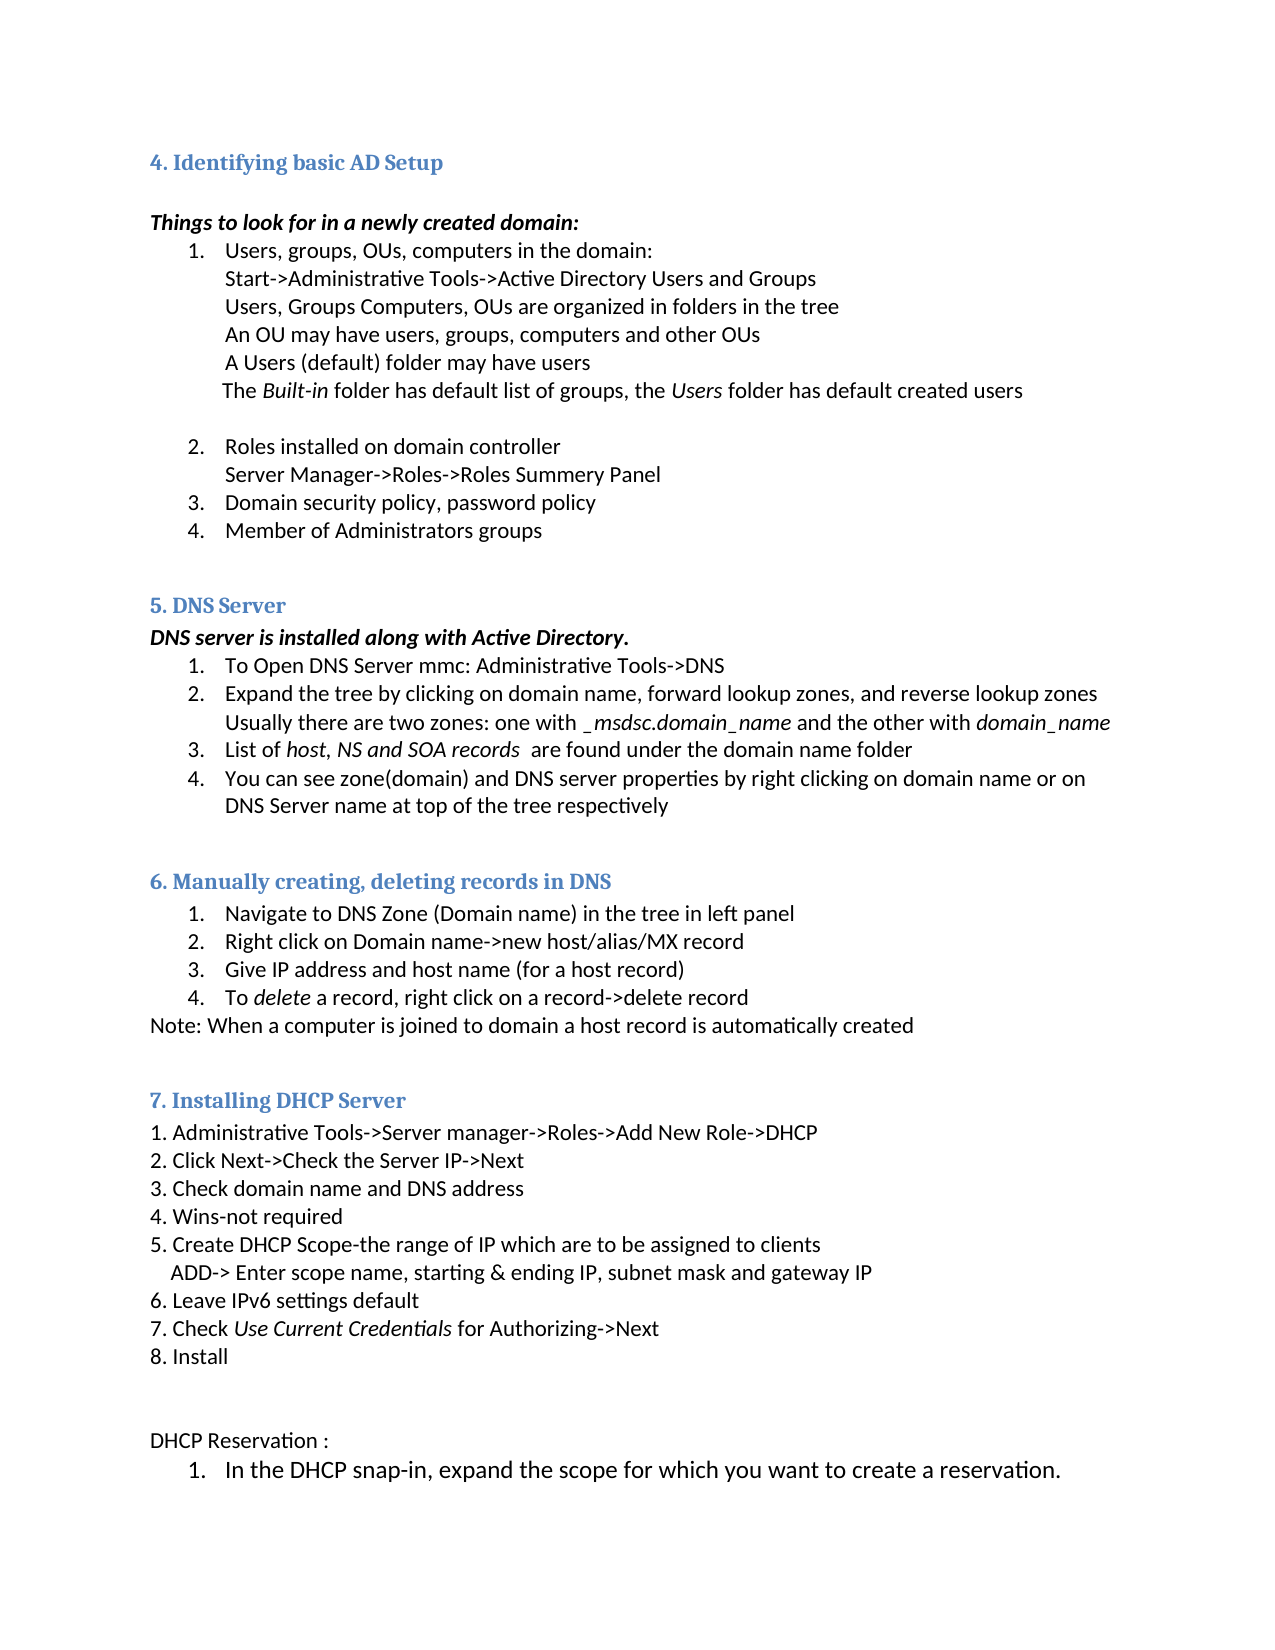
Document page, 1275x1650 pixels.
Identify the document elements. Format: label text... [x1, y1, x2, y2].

list You can see zone(domain) and DNS server properties by right clicking on domain name or on DNS Server name at top of the tree respectively [187, 764, 1125, 820]
text 2. Click Next->Check the Server IP->Next [150, 1146, 1125, 1174]
text DHCP Reservation : [150, 1426, 1125, 1454]
subtitle 4. Identifying basic AD Setup [150, 150, 1125, 176]
text 3. Check domain name and DNS address [150, 1174, 1125, 1202]
subtitle 7. Installing DHCP Server [150, 1088, 1125, 1114]
subtitle 5. DNS Server [150, 593, 1125, 620]
text Start->Administrative Tools->Active Directory Users and Groups [225, 264, 1125, 292]
list Navigate to DNS Zone (Domain name) in the tree in left panel [187, 899, 1125, 927]
text An OU may have users, groups, computers and other OUs [225, 320, 1125, 348]
list Expand the tree by clicking on domain name, forward lookup zones, and reverse lookup zones [187, 679, 1125, 708]
text 4. Wins-not required [150, 1202, 1125, 1230]
text 1. Administrative Tools->Server manager->Roles->Add New Role->DHCP [150, 1118, 1125, 1146]
text 8. Install [150, 1342, 1125, 1370]
text Note: When a computer is joined to domain a host record is automatically created [150, 1011, 1125, 1039]
list To delete a record, right click on a record->delete record [187, 983, 1125, 1011]
text A Users (default) folder may have users [225, 348, 1125, 376]
text Things to look for in a newly created domain: [150, 208, 1125, 236]
text 7. Check Use Current Credentials for Authorizing->Next [150, 1314, 1125, 1342]
text Server Manager->Roles->Roles Summery Panel [225, 460, 1125, 488]
list Member of Administrators groups [187, 516, 1125, 544]
list Users, groups, OUs, computers in the domain: [187, 236, 1125, 264]
text 5. Create DHCP Scope-the range of IP which are to be assigned to clients [150, 1230, 1125, 1258]
subtitle 6. Manually creating, deleting records in DNS [150, 868, 1125, 895]
text ADD-> Enter scope name, starting & ending IP, subnet mask and gateway IP [150, 1258, 1125, 1286]
list Give IP address and host name (for a host record) [187, 955, 1125, 983]
list Right click on Domain name->new host/alias/MX record [187, 927, 1125, 955]
list List of host, NS and SOA records are found under the domain name folder [187, 736, 1125, 764]
list Roles installed on domain controller [187, 432, 1125, 460]
text DNS server is installed along with Active Directory. [150, 623, 1125, 652]
text Users, Groups Computers, OUs are organized in folders in the tree [225, 292, 1125, 320]
list Domain security policy, password policy [187, 488, 1125, 516]
text The Built-in folder has default list of groups, the Users folder has default created users [150, 376, 1125, 404]
text 6. Leave IPv6 settings default [150, 1286, 1125, 1314]
list To Open DNS Server mmc: Administrative Tools->DNS [187, 652, 1125, 679]
list In the DHCP snap-in, expand the scope for which you want to create a reservation. [187, 1454, 1125, 1485]
text Usually there are two zones: one with _msdsc.domain_name and the other with domain_name [225, 708, 1125, 736]
